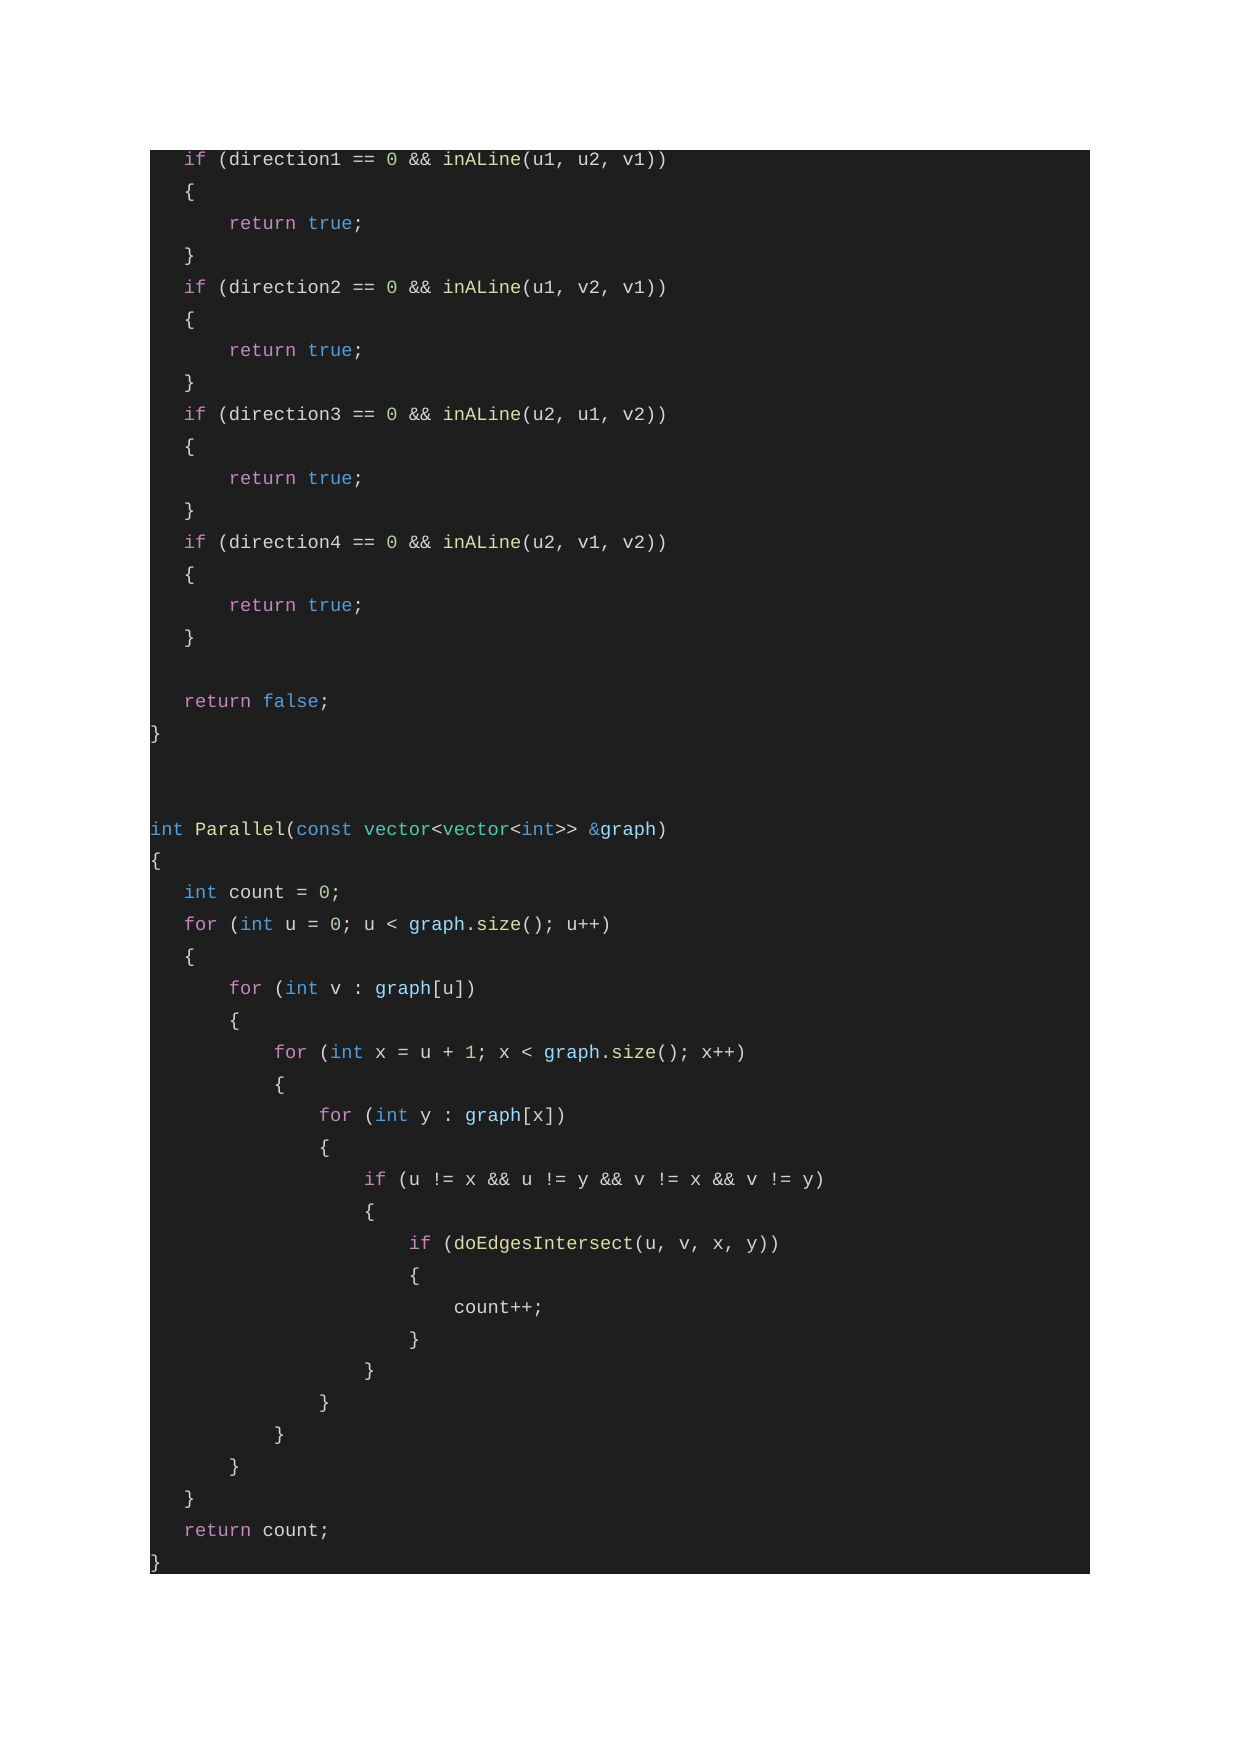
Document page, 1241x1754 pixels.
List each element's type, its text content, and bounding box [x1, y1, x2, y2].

text } [150, 1393, 1090, 1414]
text int count = 0; [150, 883, 1090, 904]
text { [150, 437, 1090, 458]
text { [150, 564, 1090, 586]
text { [150, 1202, 1090, 1223]
text } [150, 1457, 1090, 1478]
text } [150, 501, 1090, 522]
text return false; [150, 692, 1090, 713]
text return true; [150, 596, 1090, 617]
text for (int u = 0; u < graph.size(); u++) [150, 915, 1090, 936]
text { [150, 947, 1090, 968]
text return true; [150, 469, 1090, 490]
text } [150, 1425, 1090, 1446]
text { [150, 309, 1090, 331]
text { [150, 182, 1090, 203]
text if (doEdgesIntersect(u, v, x, y)) [150, 1234, 1090, 1255]
text for (int x = u + 1; x < graph.size(); x++) [150, 1042, 1090, 1064]
text } [150, 1361, 1090, 1382]
text for (int v : graph[u]) [150, 979, 1090, 1000]
text { [150, 1074, 1090, 1096]
text return true; [150, 214, 1090, 235]
text count++; [150, 1297, 1090, 1319]
text } [150, 724, 1090, 745]
text if (direction3 == 0 && inALine(u2, u1, v2)) [150, 405, 1090, 426]
text if (direction4 == 0 && inALine(u2, v1, v2)) [150, 532, 1090, 554]
text } [150, 1329, 1090, 1351]
text return true; [150, 341, 1090, 362]
text } [150, 1489, 1090, 1510]
text } [150, 373, 1090, 394]
text for (int y : graph[x]) [150, 1106, 1090, 1127]
text { [150, 1138, 1090, 1159]
text if (u != x && u != y && v != x && v != y) [150, 1170, 1090, 1191]
text } [150, 246, 1090, 267]
text if (direction2 == 0 && inALine(u1, v2, v1)) [150, 277, 1090, 299]
text int Parallel(const vector<vector<int>> &graph) [150, 819, 1090, 841]
text { [150, 851, 1090, 872]
text { [150, 1011, 1090, 1032]
text if (direction1 == 0 && inALine(u1, u2, v1)) [150, 150, 1090, 171]
text } [150, 1552, 1090, 1574]
text { [150, 1266, 1090, 1287]
text } [150, 628, 1090, 649]
text return count; [150, 1521, 1090, 1542]
